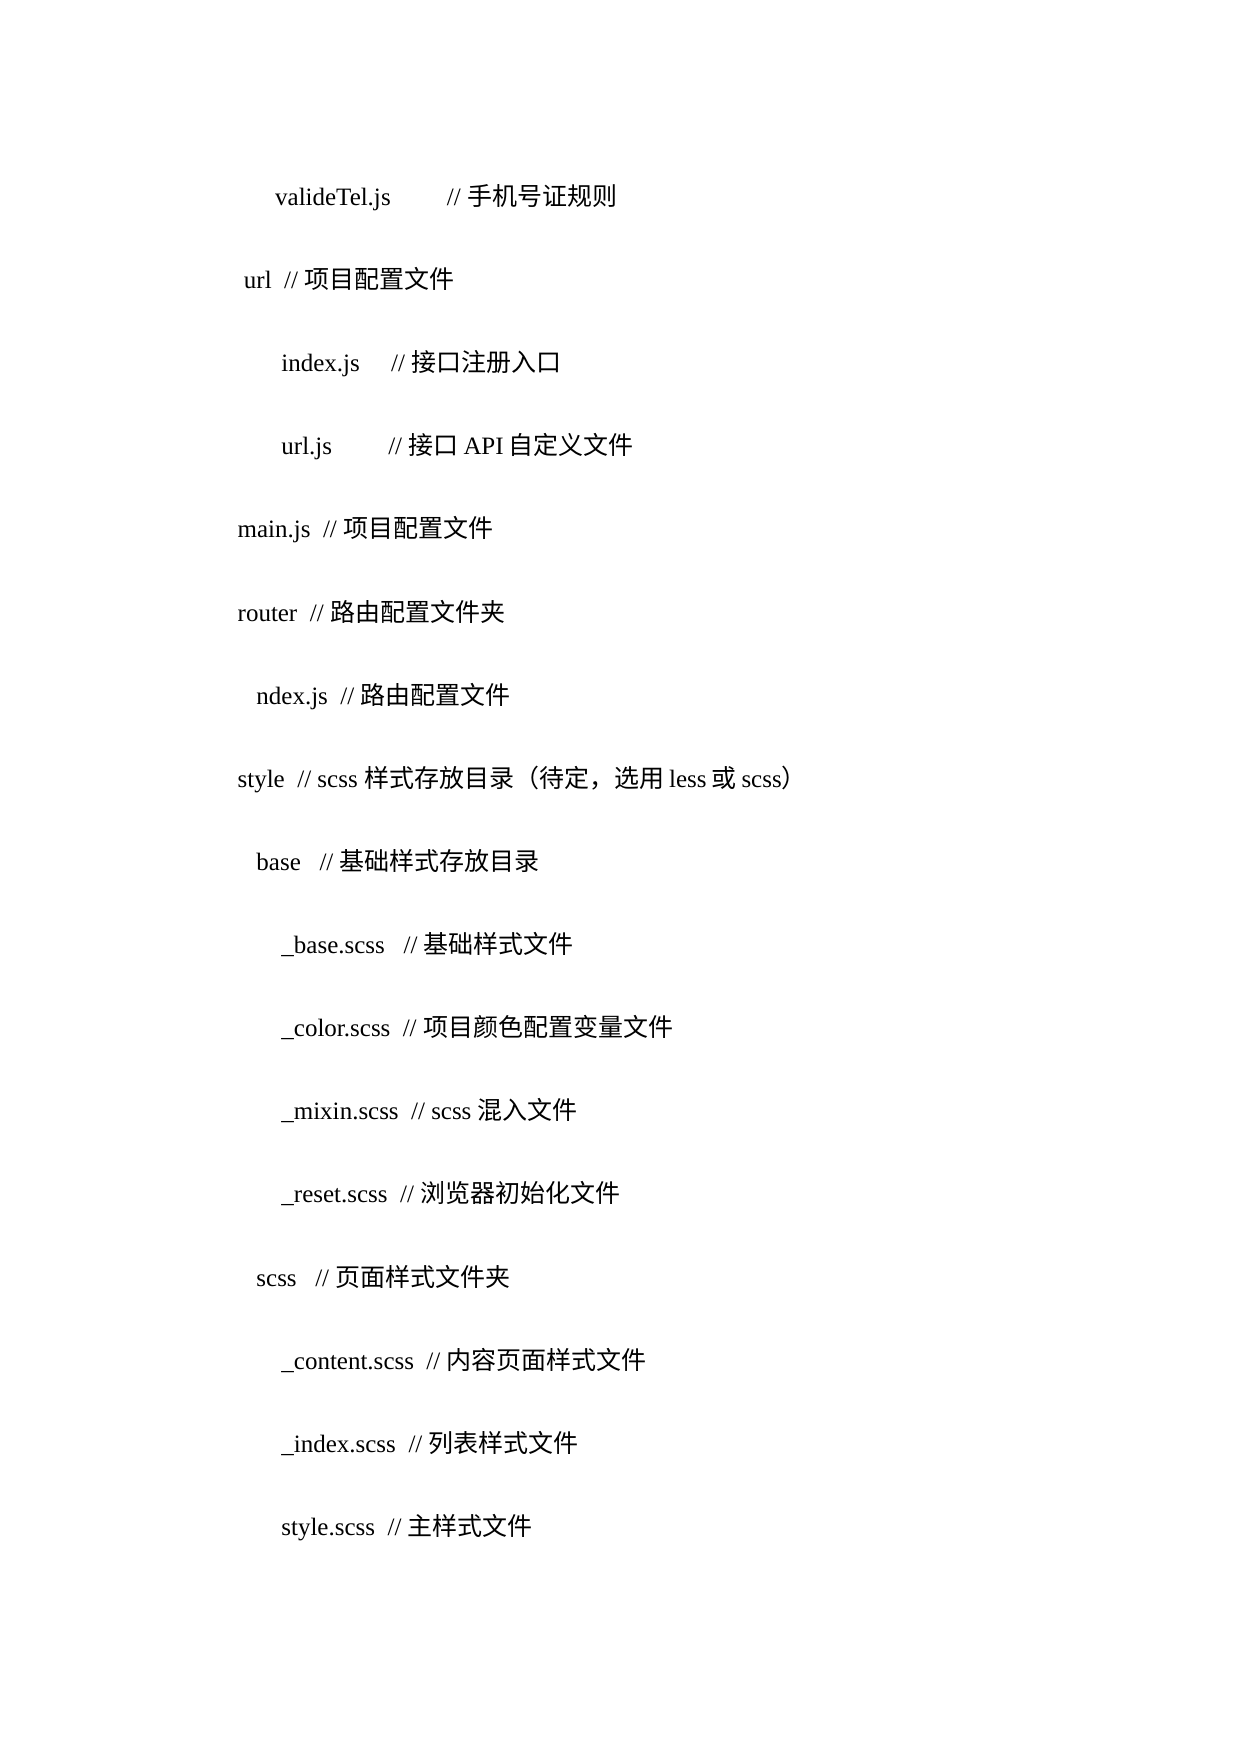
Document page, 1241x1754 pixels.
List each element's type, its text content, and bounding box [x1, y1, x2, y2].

text valideTel.js // 手机号证规则 [187, 162, 1053, 227]
text base // 基础样式存放目录 [187, 827, 1053, 892]
text router // 路由配置文件夹 [187, 578, 1053, 643]
text _index.scss // 列表样式文件 [187, 1409, 1053, 1474]
text scss // 页面样式文件夹 [187, 1243, 1053, 1308]
text _color.scss // 项目颜色配置变量文件 [187, 993, 1053, 1058]
text style.scss // 主样式文件 [187, 1492, 1053, 1557]
text main.js // 项目配置文件 [187, 494, 1053, 559]
text ndex.js // 路由配置文件 [187, 661, 1053, 726]
text _mixin.scss // scss 混入文件 [187, 1076, 1053, 1141]
text style // scss 样式存放目录（待定，选用less或scss） [187, 744, 1053, 809]
text _reset.scss // 浏览器初始化文件 [187, 1159, 1053, 1224]
text _base.scss // 基础样式文件 [187, 910, 1053, 975]
text url.js // 接口API自定义文件 [187, 411, 1053, 476]
text _content.scss // 内容页面样式文件 [187, 1326, 1053, 1391]
text url // 项目配置文件 [187, 245, 1053, 310]
text index.js // 接口注册入口 [187, 328, 1053, 393]
